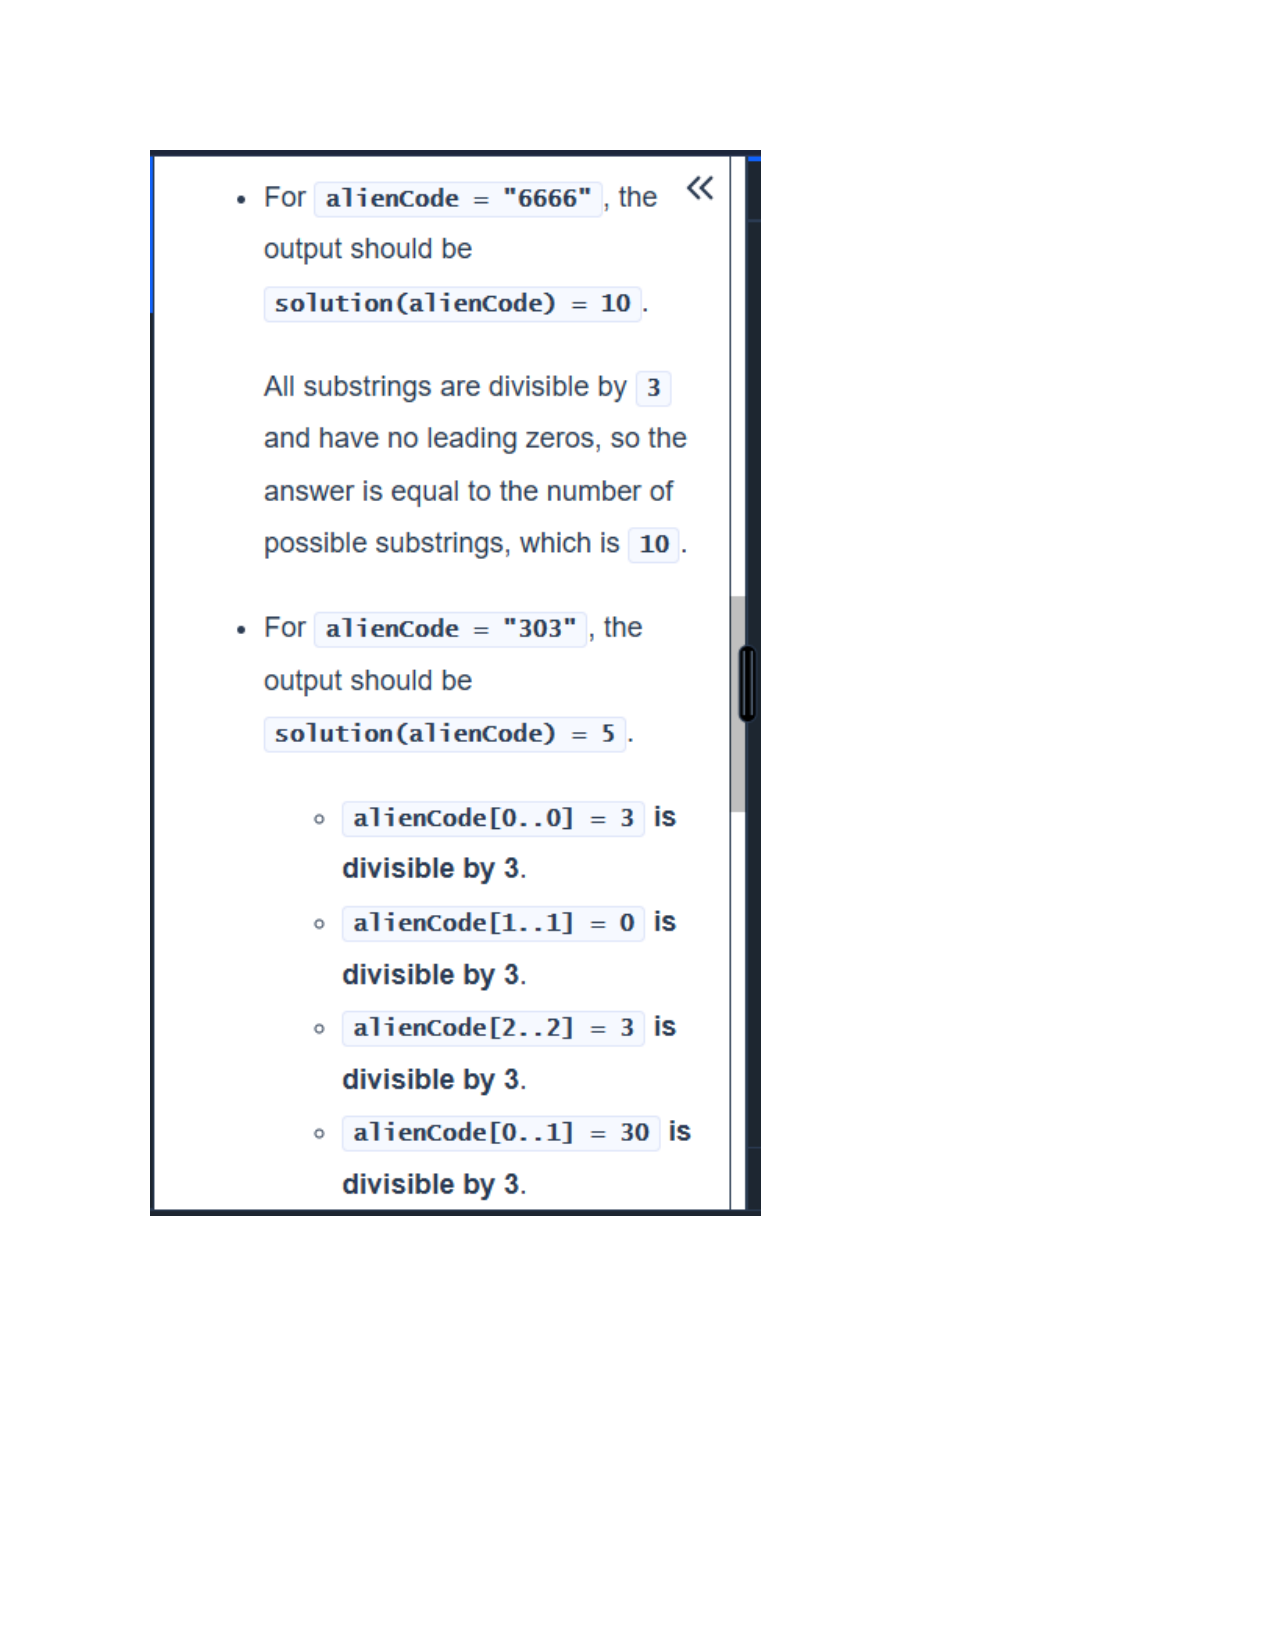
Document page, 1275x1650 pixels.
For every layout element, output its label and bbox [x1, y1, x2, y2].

picture [150, 150, 761, 1216]
